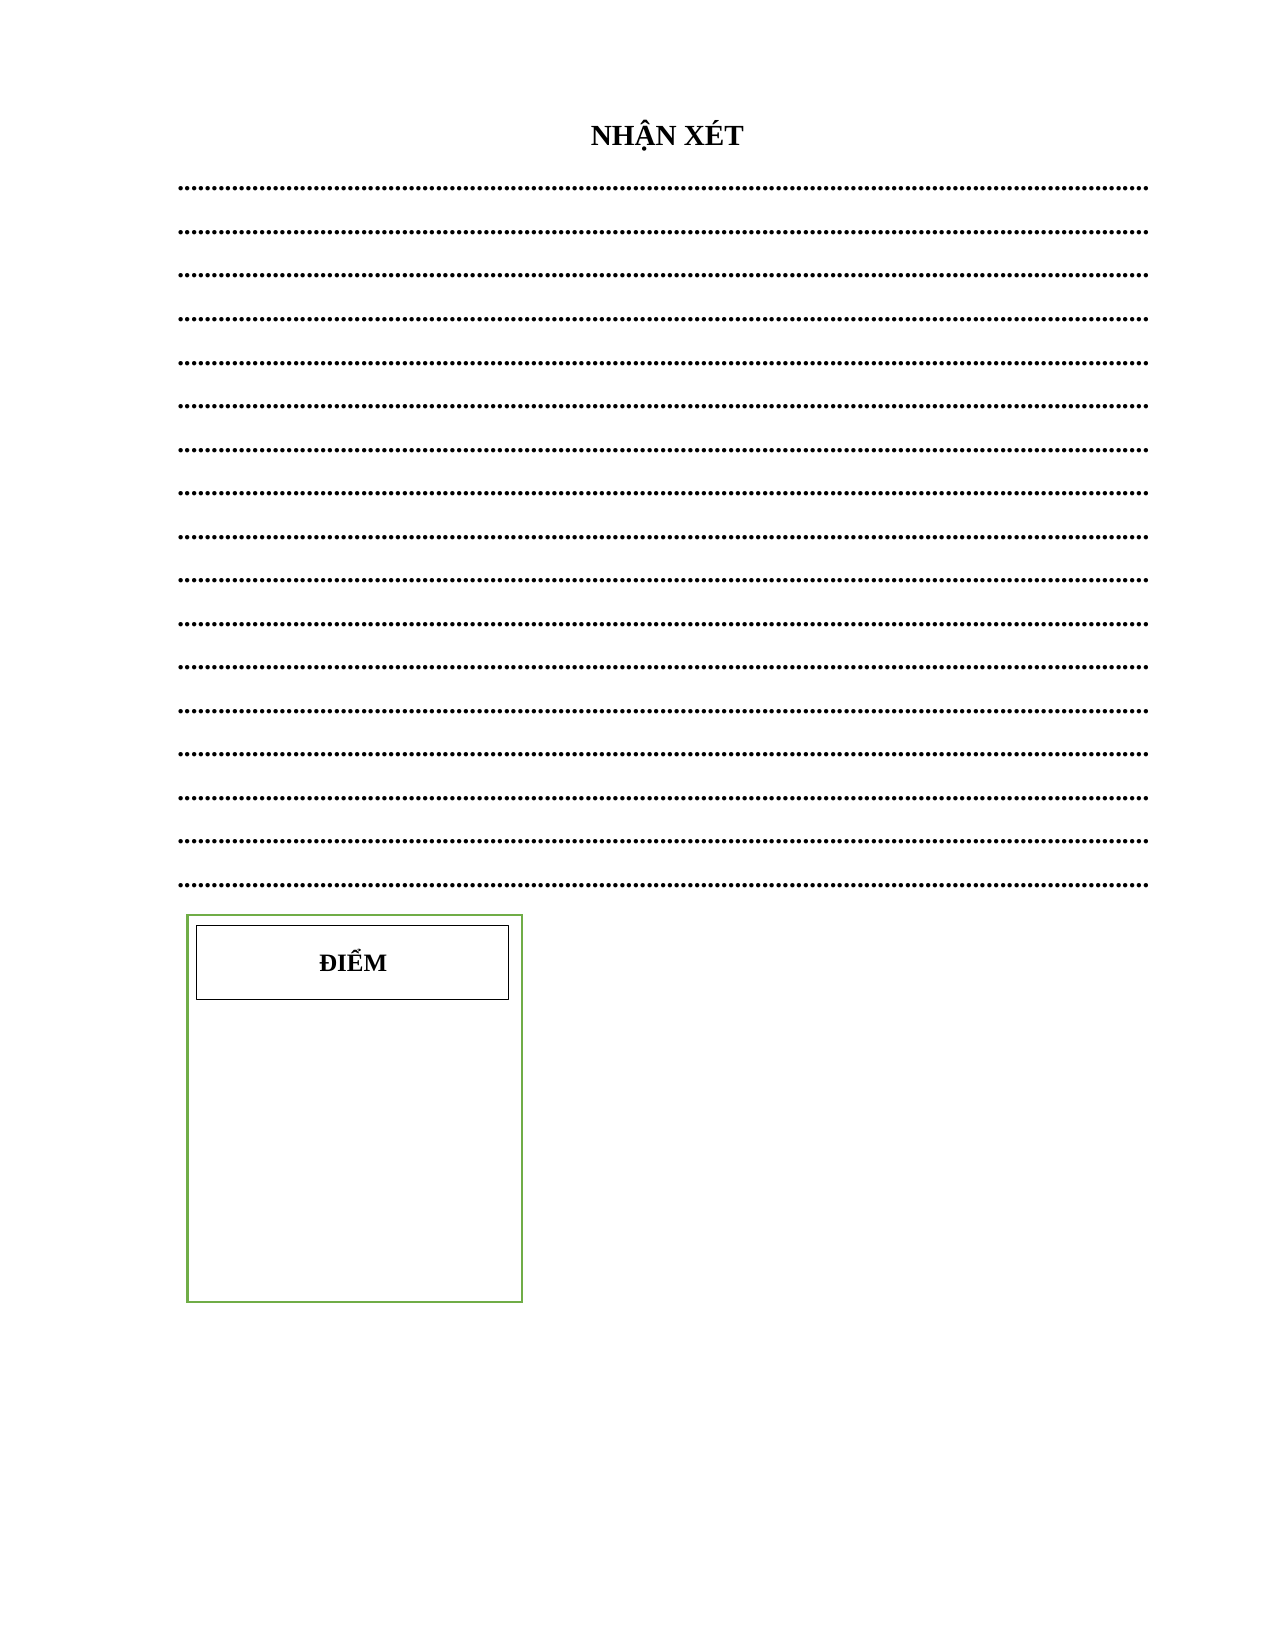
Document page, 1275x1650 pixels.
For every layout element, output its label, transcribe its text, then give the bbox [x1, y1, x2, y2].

text NHẬN XÉT [177, 118, 1157, 152]
